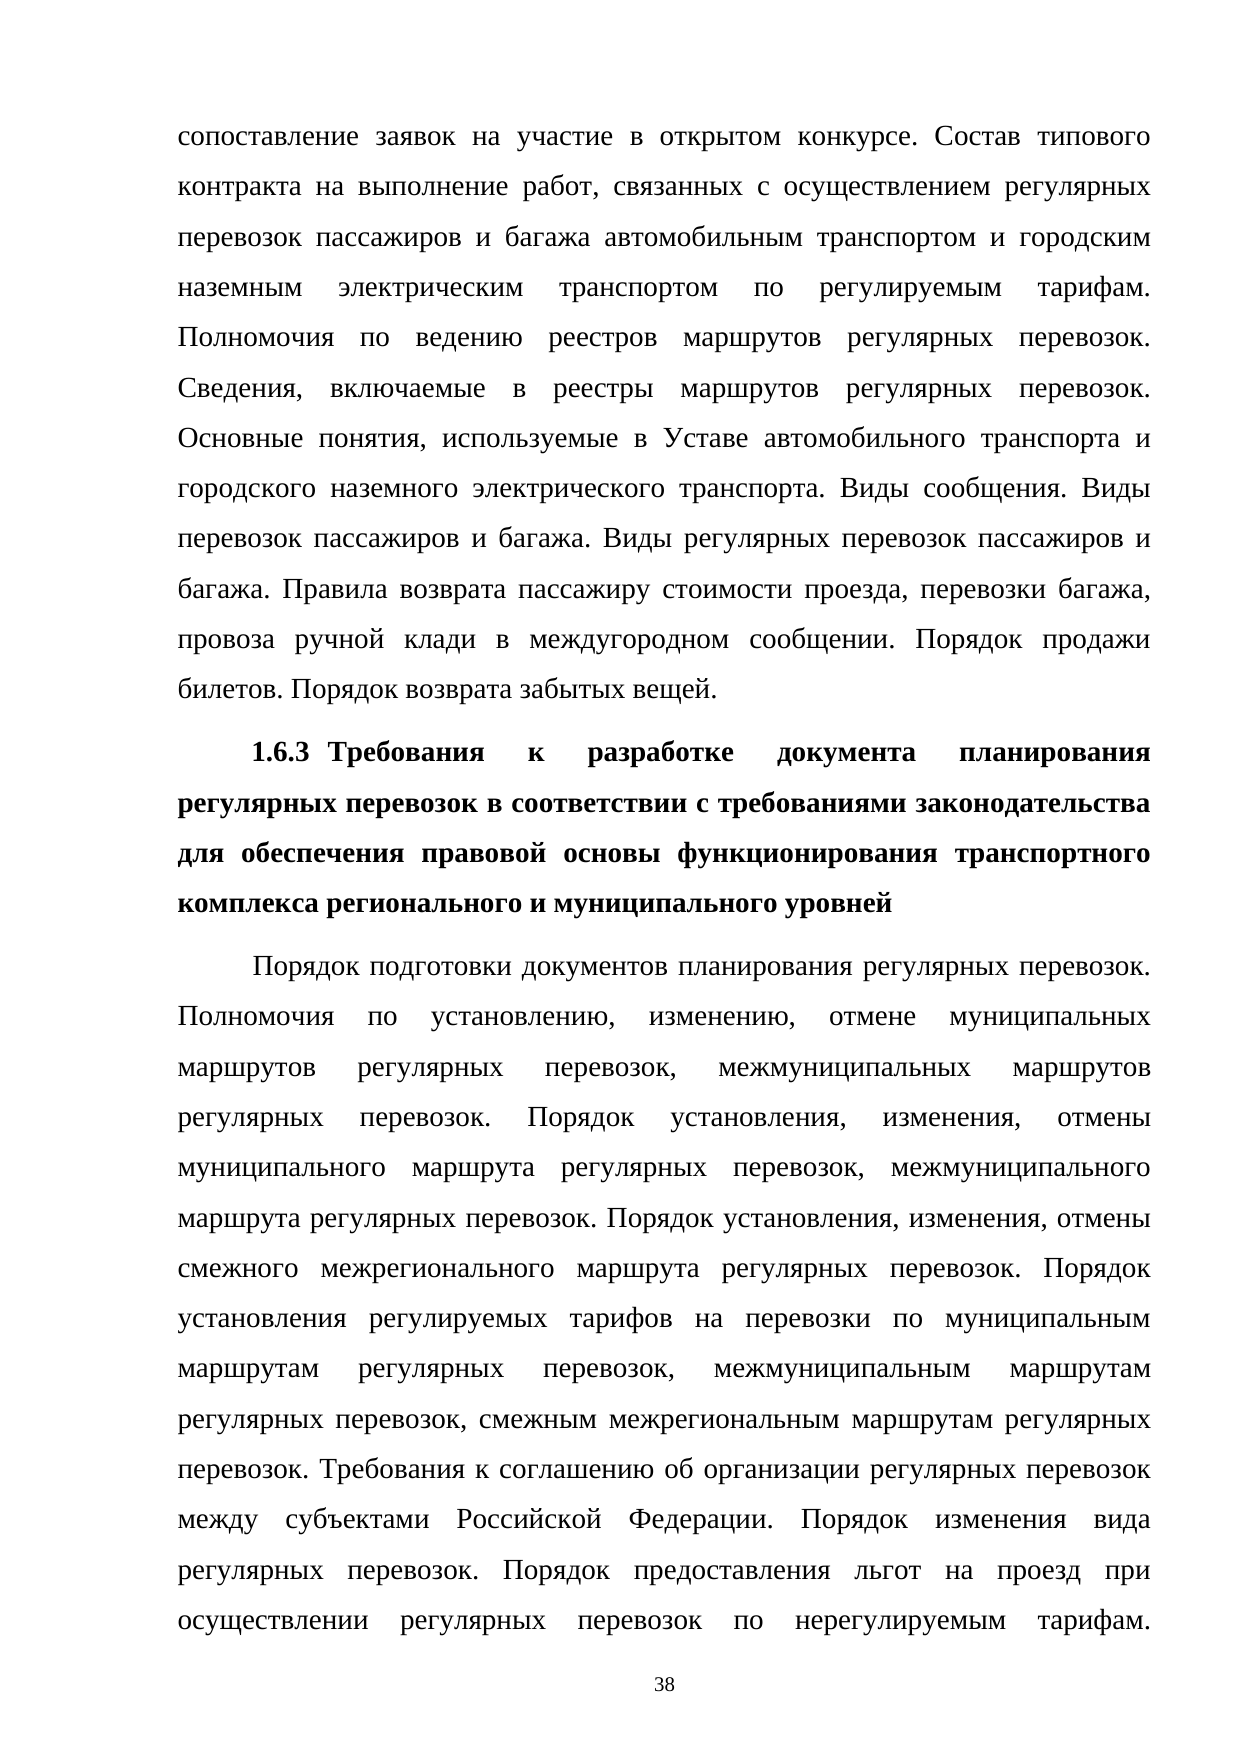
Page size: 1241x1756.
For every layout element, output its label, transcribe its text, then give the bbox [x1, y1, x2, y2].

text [177, 118, 1152, 705]
subtitle Требования к разработке документа планирования регулярных перевозок в соответствии с требованиями законодательства для обеспечения правовой основы функционирования транспортного комплекса регионального и муниципального уровней [177, 734, 1152, 919]
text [177, 948, 1152, 1636]
